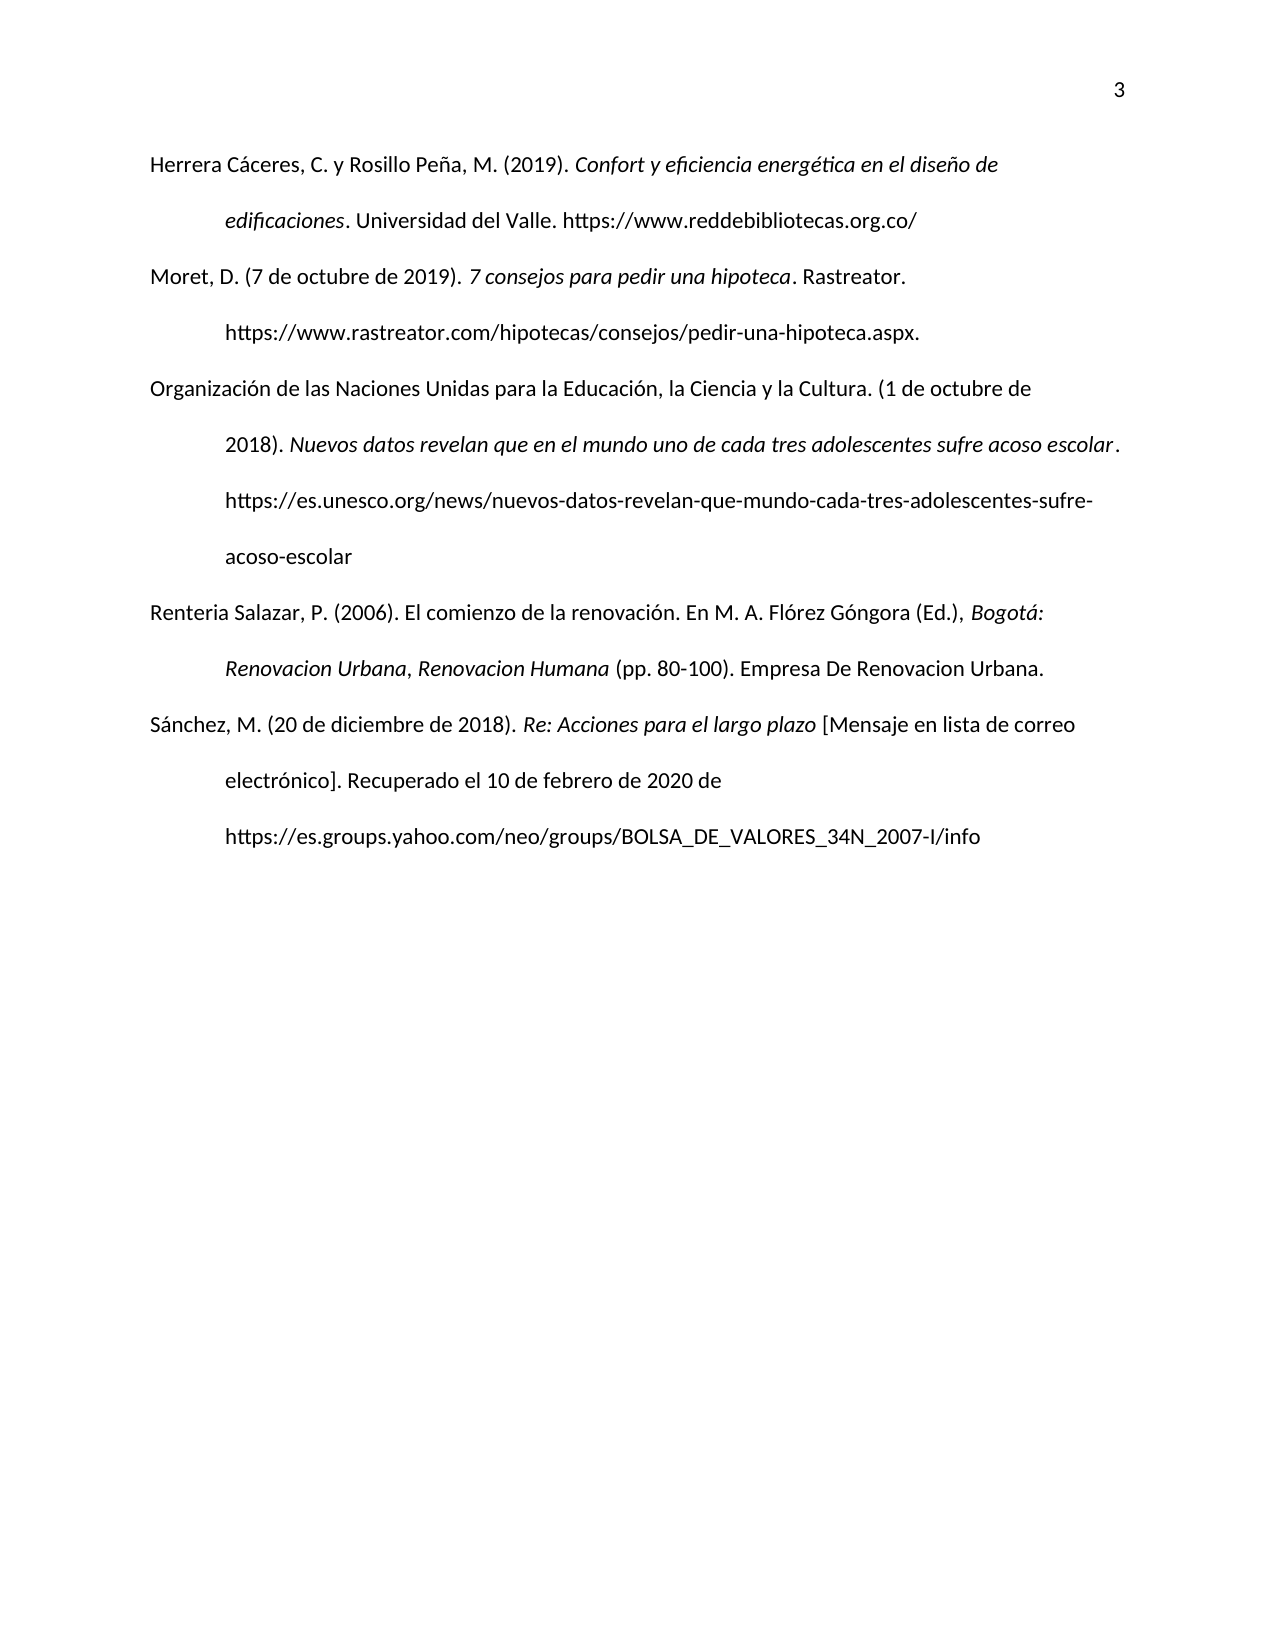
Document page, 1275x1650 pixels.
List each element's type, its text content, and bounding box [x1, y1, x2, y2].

text Renteria Salazar, P. (2006). El comienzo de la renovación. En M. A. Flórez Góngora (Ed.), Bogotá: Renovacion Urbana, Renovacion Humana (pp. 80-100). Empresa De Renovacion Urbana. [150, 598, 1125, 682]
text Organización de las Naciones Unidas para la Educación, la Ciencia y la Cultura. (1 de octubre de 2018). Nuevos datos revelan que en el mundo uno de cada tres adolescentes sufre acoso escolar. https://es.unesco.org/news/nuevos-datos-revelan-que-mundo-cada-tres-adolescentes-sufre-acoso-escolar [150, 374, 1125, 570]
text Moret, D. (7 de octubre de 2019). 7 consejos para pedir una hipoteca. Rastreator. https://www.rastreator.com/hipotecas/consejos/pedir-una-hipoteca.aspx. [150, 262, 1125, 346]
text Herrera Cáceres, C. y Rosillo Peña, M. (2019). Confort y eficiencia energética en el diseño de edificaciones. Universidad del Valle. https://www.reddebibliotecas.org.co/ [150, 150, 1125, 234]
text Sánchez, M. (20 de diciembre de 2018). Re: Acciones para el largo plazo [Mensaje en lista de correo electrónico]. Recuperado el 10 de febrero de 2020 de https://es.groups.yahoo.com/neo/groups/BOLSA_DE_VALORES_34N_2007-I/info [150, 710, 1125, 851]
